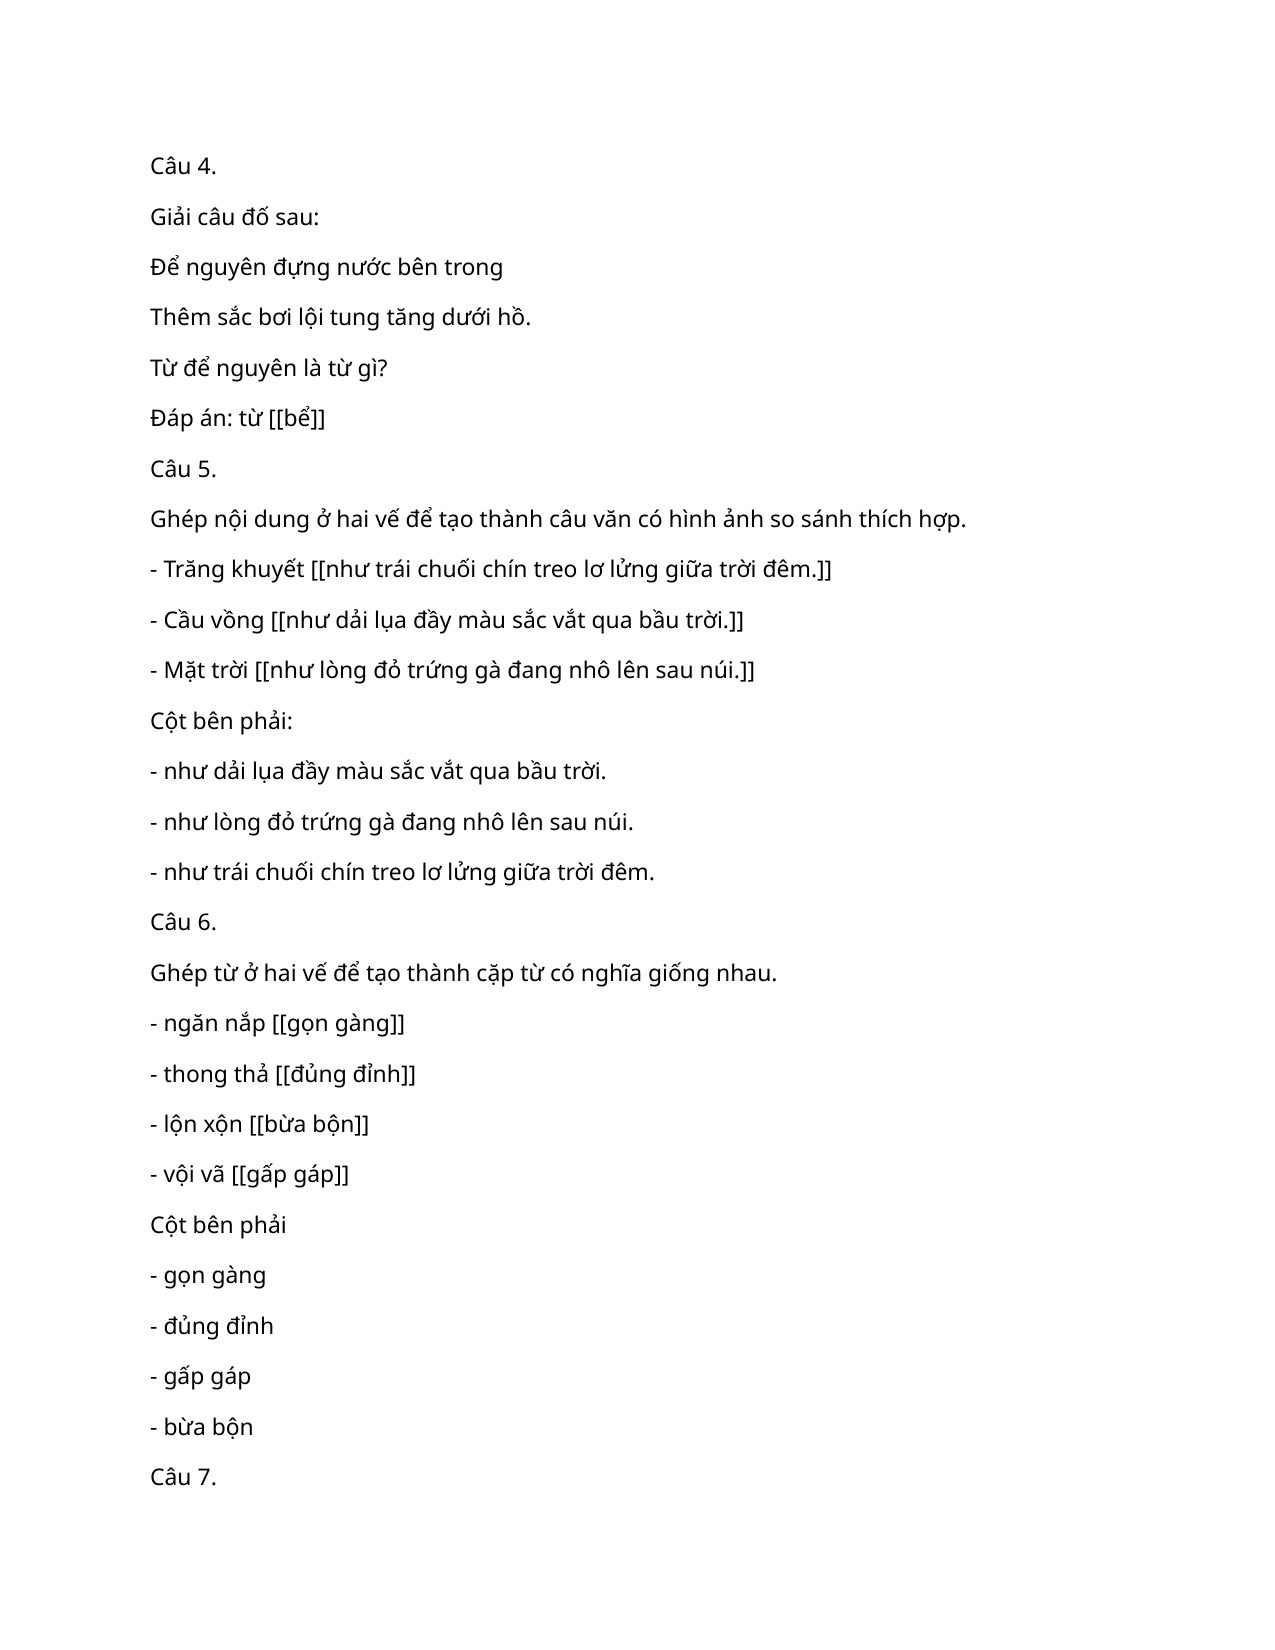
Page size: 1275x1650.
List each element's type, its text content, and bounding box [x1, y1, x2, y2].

text - gọn gàng [150, 1259, 1125, 1290]
text Câu 5. [150, 452, 1125, 484]
text - ngăn nắp [[gọn gàng]] [150, 1007, 1125, 1038]
text Giải câu đố sau: [150, 200, 1125, 232]
text - Mặt trời [[như lòng đỏ trứng gà đang nhô lên sau núi.]] [150, 654, 1125, 685]
text Ghép nội dung ở hai vế để tạo thành câu văn có hình ảnh so sánh thích hợp. [150, 503, 1125, 534]
text Cột bên phải [150, 1209, 1125, 1240]
text Đáp án: từ [[bể]] [150, 402, 1125, 433]
text - bừa bộn [150, 1410, 1125, 1442]
text Câu 7. [150, 1461, 1125, 1492]
text Thêm sắc bơi lội tung tăng dưới hồ. [150, 301, 1125, 332]
text Để nguyên đựng nước bên trong [150, 251, 1125, 282]
text Cột bên phải: [150, 704, 1125, 736]
text - như dải lụa đầy màu sắc vắt qua bầu trời. [150, 755, 1125, 786]
text - đủng đỉnh [150, 1309, 1125, 1341]
text - như trái chuối chín treo lơ lửng giữa trời đêm. [150, 856, 1125, 887]
text - như lòng đỏ trứng gà đang nhô lên sau núi. [150, 805, 1125, 837]
text Câu 4. [150, 150, 1125, 181]
text - thong thả [[đủng đỉnh]] [150, 1057, 1125, 1089]
text - lộn xộn [[bừa bộn]] [150, 1108, 1125, 1139]
text Ghép từ ở hai vế để tạo thành cặp từ có nghĩa giống nhau. [150, 957, 1125, 988]
text - gấp gáp [150, 1360, 1125, 1391]
text Câu 6. [150, 906, 1125, 937]
text - vội vã [[gấp gáp]] [150, 1158, 1125, 1189]
text - Cầu vồng [[như dải lụa đầy màu sắc vắt qua bầu trời.]] [150, 604, 1125, 635]
text - Trăng khuyết [[như trái chuối chín treo lơ lửng giữa trời đêm.]] [150, 553, 1125, 584]
text Từ để nguyên là từ gì? [150, 352, 1125, 383]
